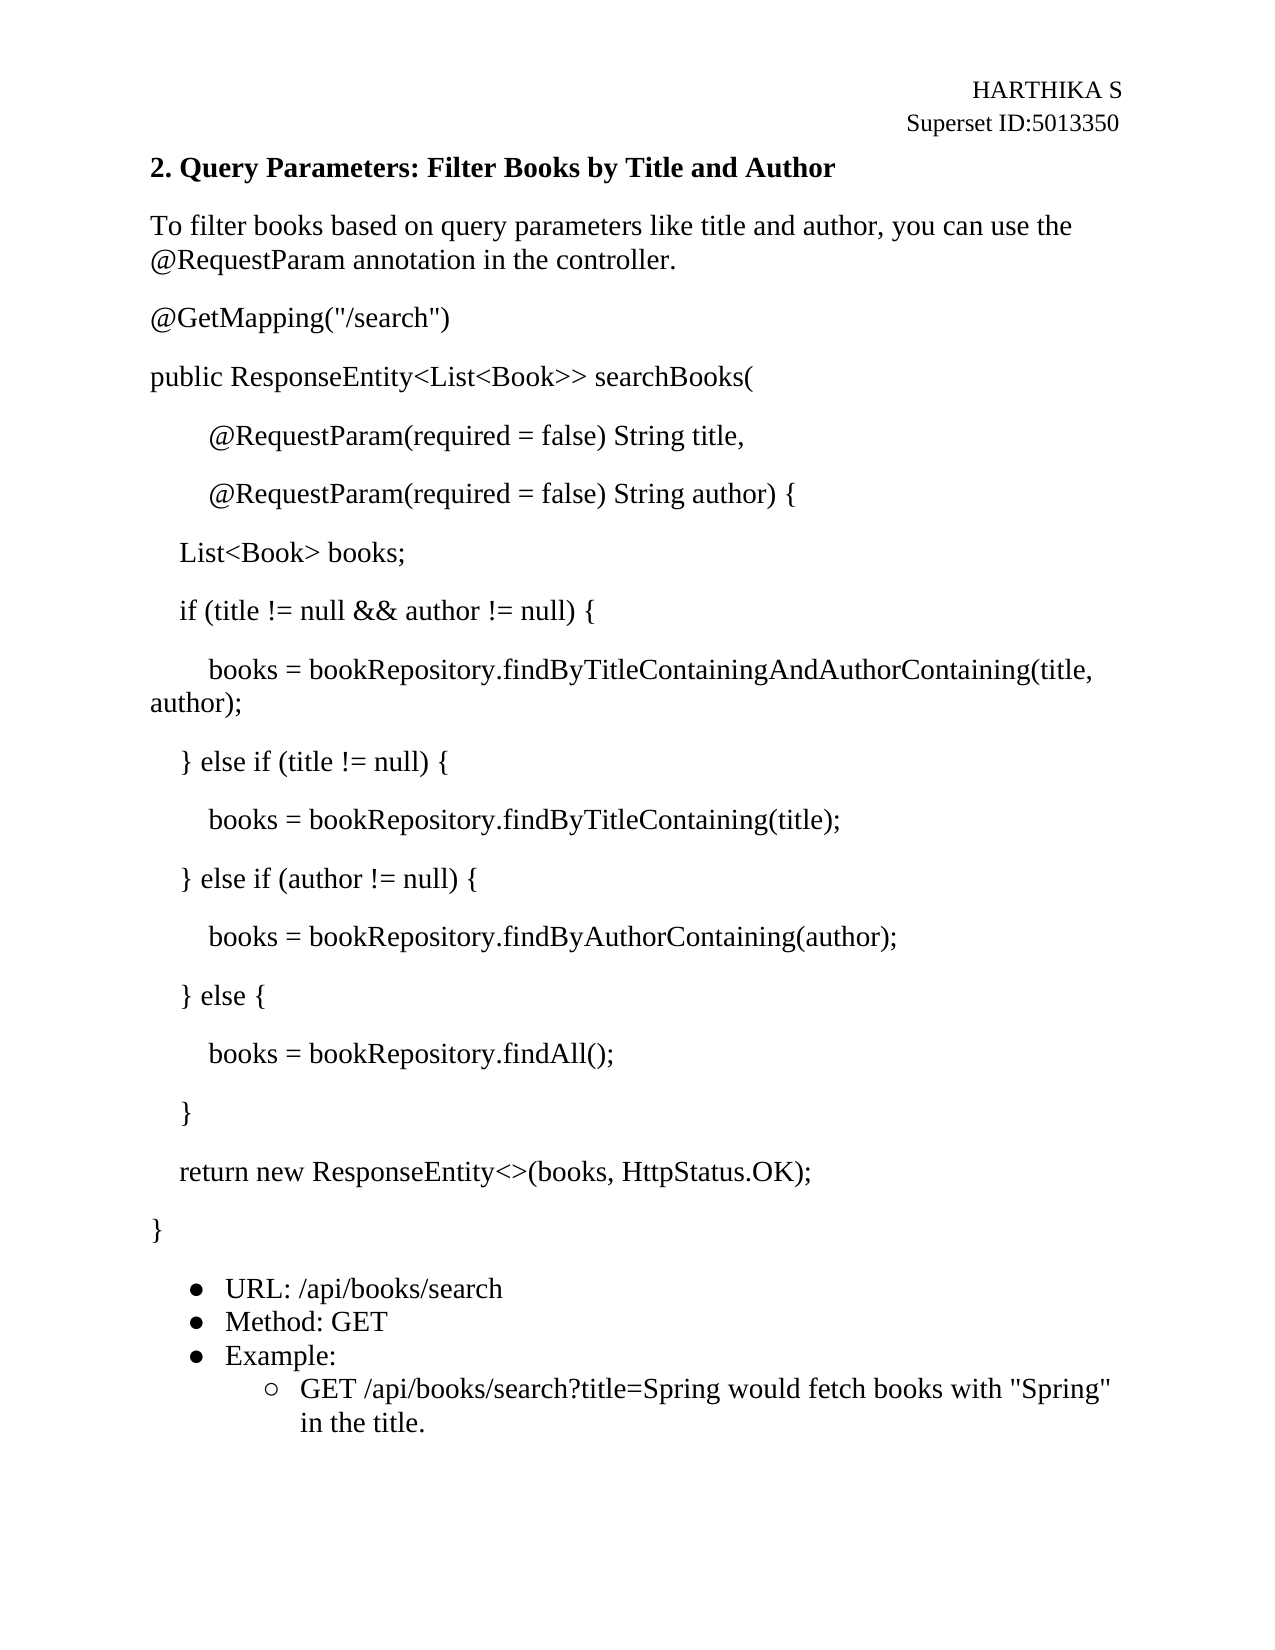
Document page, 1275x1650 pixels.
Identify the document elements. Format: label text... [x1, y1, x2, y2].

text books = bookRepository.findAll(); [150, 1037, 1125, 1070]
text List<Book> books; [150, 535, 1125, 568]
text To filter books based on query parameters like title and author, you can use the @RequestParam annotation in the controller. [150, 208, 1125, 276]
list Example: [187, 1338, 1125, 1371]
text } else if (title != null) { [150, 744, 1125, 777]
text @GetMapping("/search") [150, 301, 1125, 334]
text books = bookRepository.findByTitleContaining(title); [150, 802, 1125, 836]
text } else { [150, 978, 1125, 1012]
text } [150, 1212, 1125, 1246]
text } else if (author != null) { [150, 861, 1125, 894]
text books = bookRepository.findByAuthorContaining(author); [150, 919, 1125, 953]
subtitle 2. Query Parameters: Filter Books by Title and Author [150, 150, 1125, 183]
list URL: /api/books/search [187, 1271, 1125, 1304]
text return new ResponseEntity<>(books, HttpStatus.OK); [150, 1154, 1125, 1187]
text @RequestParam(required = false) String title, [150, 418, 1125, 451]
list GET /api/books/search?title=Spring would fetch books with "Spring" in the title. [262, 1371, 1125, 1438]
text if (title != null && author != null) { [150, 593, 1125, 627]
text public ResponseEntity<List<Book>> searchBooks( [150, 359, 1125, 393]
text @RequestParam(required = false) String author) { [150, 476, 1125, 510]
text } [150, 1095, 1125, 1129]
list Method: GET [187, 1304, 1125, 1338]
text books = bookRepository.findByTitleContainingAndAuthorContaining(title, author); [150, 652, 1125, 719]
